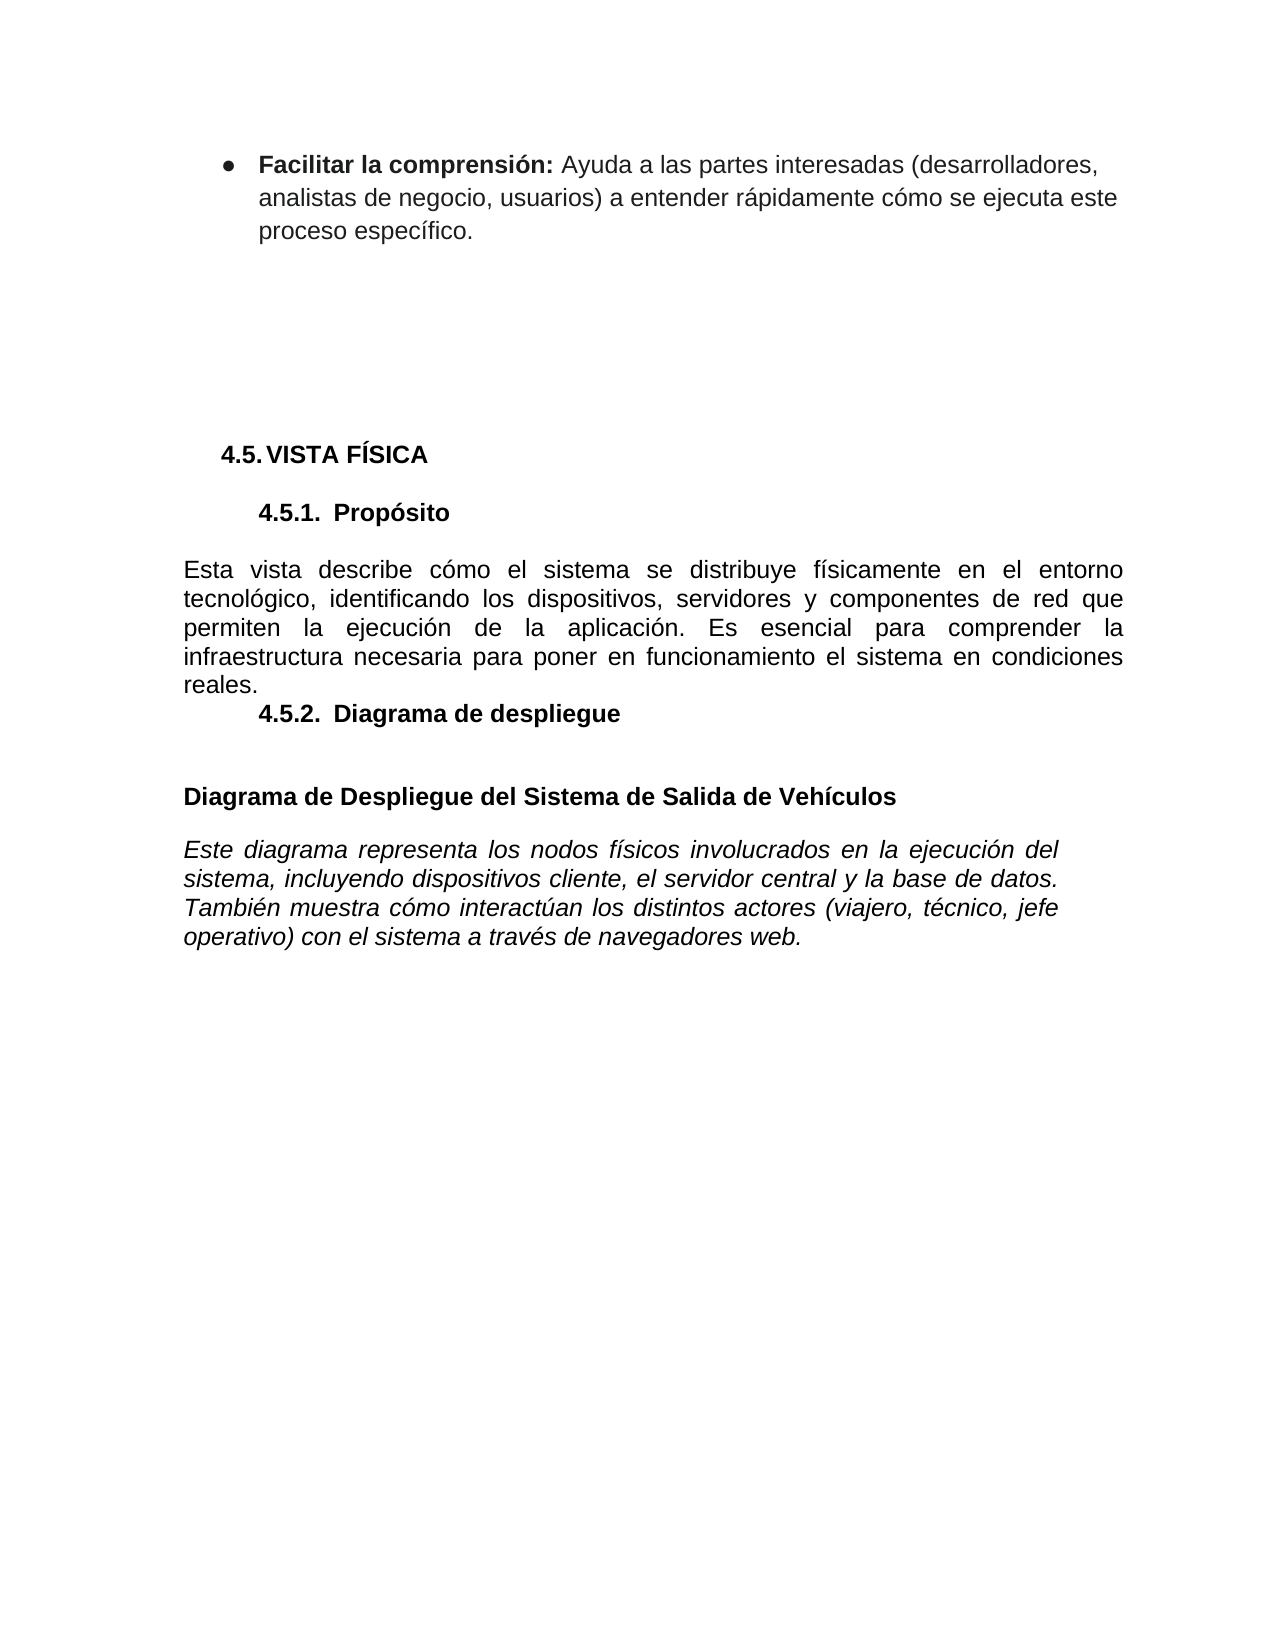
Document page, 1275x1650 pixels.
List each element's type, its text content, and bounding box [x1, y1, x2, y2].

list Facilitar la comprensión: Ayuda a las partes interesadas (desarrolladores, analistas de negocio, usuarios) a entender rápidamente cómo se ejecuta este proceso específico. [221, 150, 1125, 245]
text Esta vista describe cómo el sistema se distribuye físicamente en el entorno tecnológico, identificando los dispositivos, servidores y componentes de red que permiten la ejecución de la aplicación. Es esencial para comprender la infraestructura necesaria para poner en funcionamiento el sistema en condiciones reales. [183, 555, 1125, 699]
list Diagrama de despliegue [258, 699, 1125, 728]
list Propósito [258, 498, 1125, 527]
text Este diagrama representa los nodos físicos involucrados en la ejecución del sistema, incluyendo dispositivos cliente, el servidor central y la base de datos. También muestra cómo interactúan los distintos actores (viajero, técnico, jefe operativo) con el sistema a través de navegadores web. [183, 835, 1062, 950]
text Diagrama de Despliegue del Sistema de Salida de Vehículos [183, 782, 1062, 810]
list VISTA FÍSICA [221, 440, 1125, 469]
